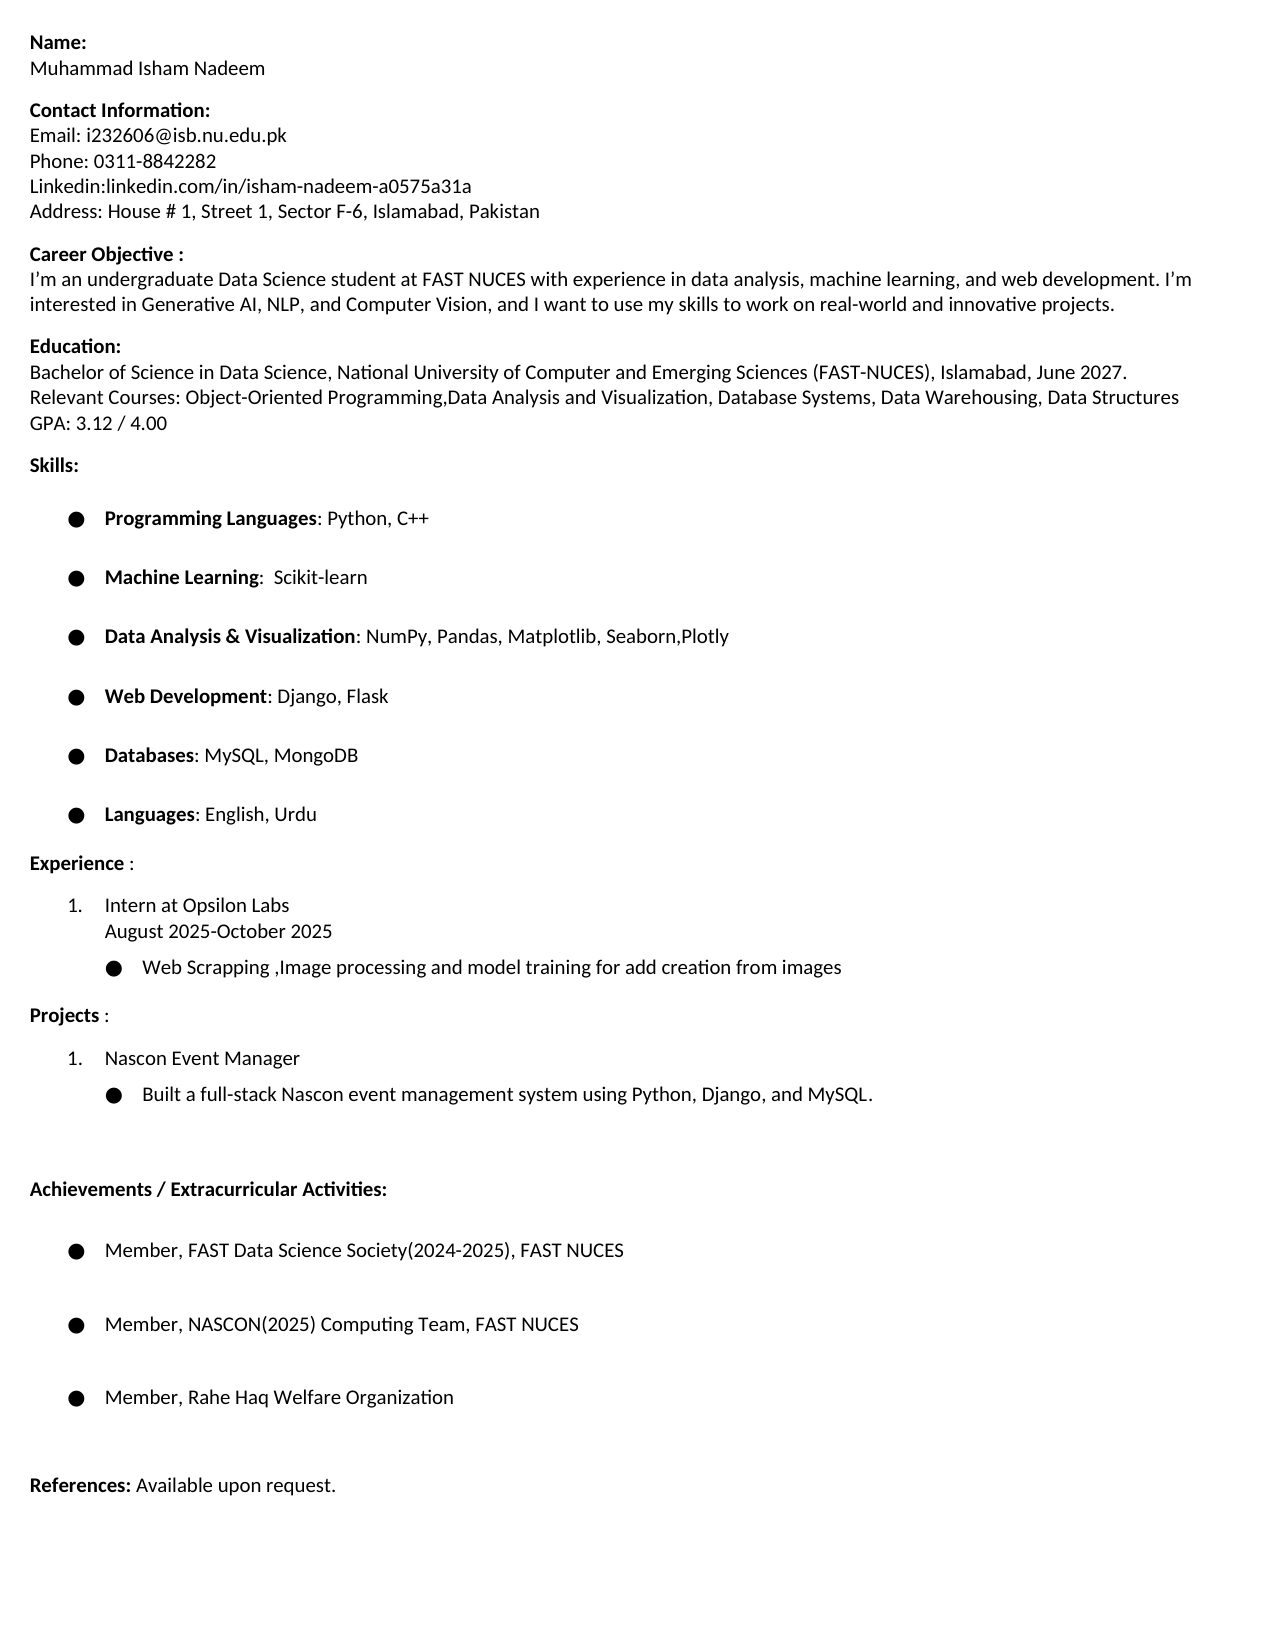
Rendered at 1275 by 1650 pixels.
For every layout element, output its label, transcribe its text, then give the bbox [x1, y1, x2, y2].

text Achievements / Extracurricular Activities: [29, 1177, 1246, 1202]
text Skills: [29, 452, 1246, 477]
list Built a full-stack Nascon event management system using Python, Django, and MySQL. [104, 1070, 1246, 1113]
text August 2025-October 2025 [104, 918, 1246, 943]
list Databases: MySQL, MongoDB [67, 732, 1246, 774]
list Member, Rahe Haq Welfare Organization [67, 1373, 1246, 1447]
list Programming Languages: Python, C++ [67, 494, 1246, 537]
text Education: Bachelor of Science in Data Science, National University of Computer and Emerging Sciences (FAST-NUCES), Islamabad, June 2027. Relevant Courses: Object-Oriented Programming,Data Analysis and Visualization, Database Systems, Data Warehousing, Data Structures GPA: 3.12 / 4.00 [29, 334, 1246, 435]
text Name: Muhammad Isham Nadeem [29, 29, 1246, 80]
list Languages: English, Urdu [67, 791, 1246, 834]
text Career Objective : I’m an undergraduate Data Science student at FAST NUCES with experience in data analysis, machine learning, and web development. I’m interested in Generative AI, NLP, and Computer Vision, and I want to use my skills to work on real-world and innovative projects. [29, 241, 1246, 317]
list Machine Learning: Scikit-learn [67, 553, 1246, 596]
list Member, NASCON(2025) Computing Team, FAST NUCES [67, 1300, 1246, 1373]
list Data Analysis & Visualization: NumPy, Pandas, Matplotlib, Seaborn,Plotly [67, 613, 1246, 656]
text Experience : [29, 850, 1246, 876]
text References: Available upon request. [29, 1472, 1246, 1497]
list Web Scrapping ,Image processing and model training for add creation from images [104, 943, 1246, 986]
list Intern at Opsilon Labs [67, 892, 1246, 918]
list Member, FAST Data Science Society(2024-2025), FAST NUCES [67, 1227, 1246, 1300]
list Web Development: Django, Flask [67, 672, 1246, 715]
text 1. Nascon Event Manager [29, 1045, 1246, 1070]
text Contact Information: Email: i232606@isb.nu.edu.pk Phone: 0311-8842282 Linkedin:linkedin.com/in/isham-nadeem-a0575a31a Address: House # 1, Street 1, Sector F-6, Islamabad, Pakistan [29, 97, 1246, 224]
text Projects : [29, 1003, 1246, 1028]
